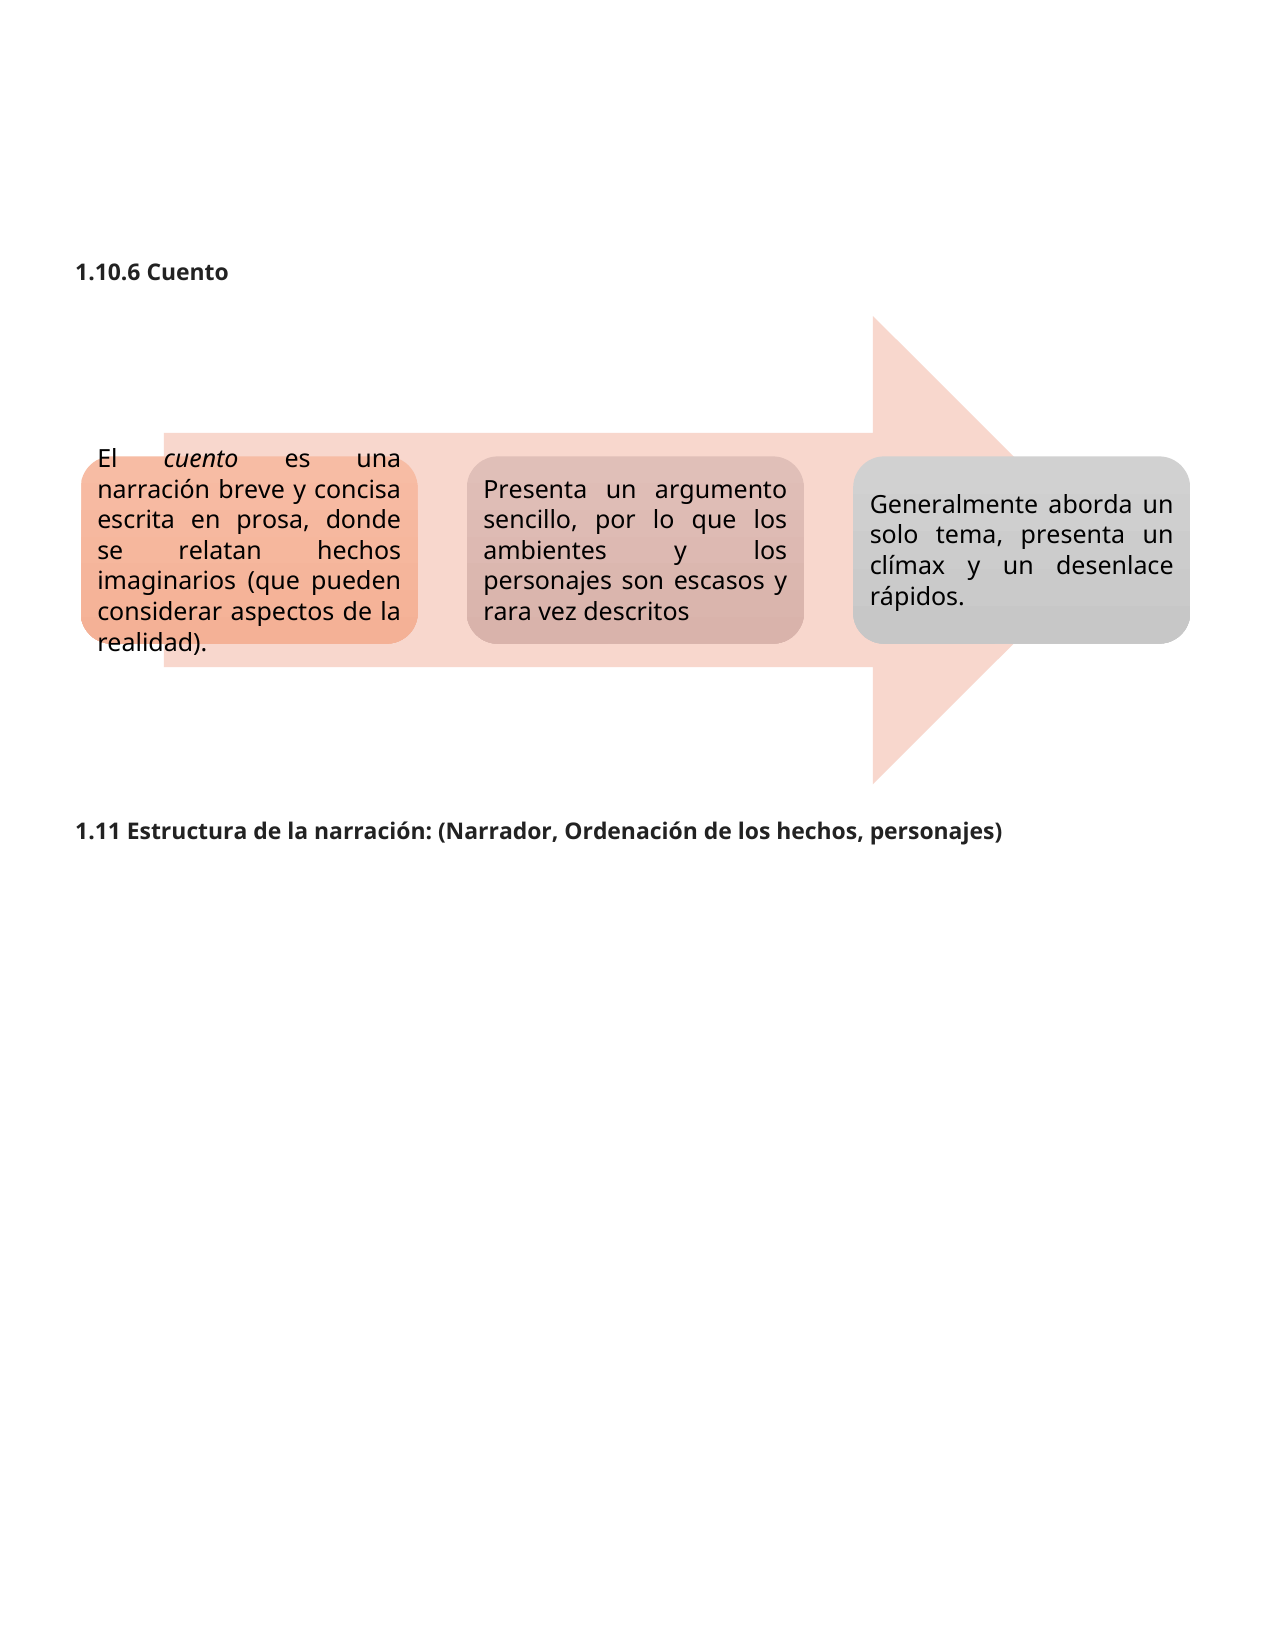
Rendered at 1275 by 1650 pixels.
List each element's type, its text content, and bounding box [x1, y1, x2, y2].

text 1.10.6 Cuento [75, 256, 1200, 287]
text 1.11 Estructura de la narración: (Narrador, Ordenación de los hechos, personajes) [75, 815, 1200, 846]
